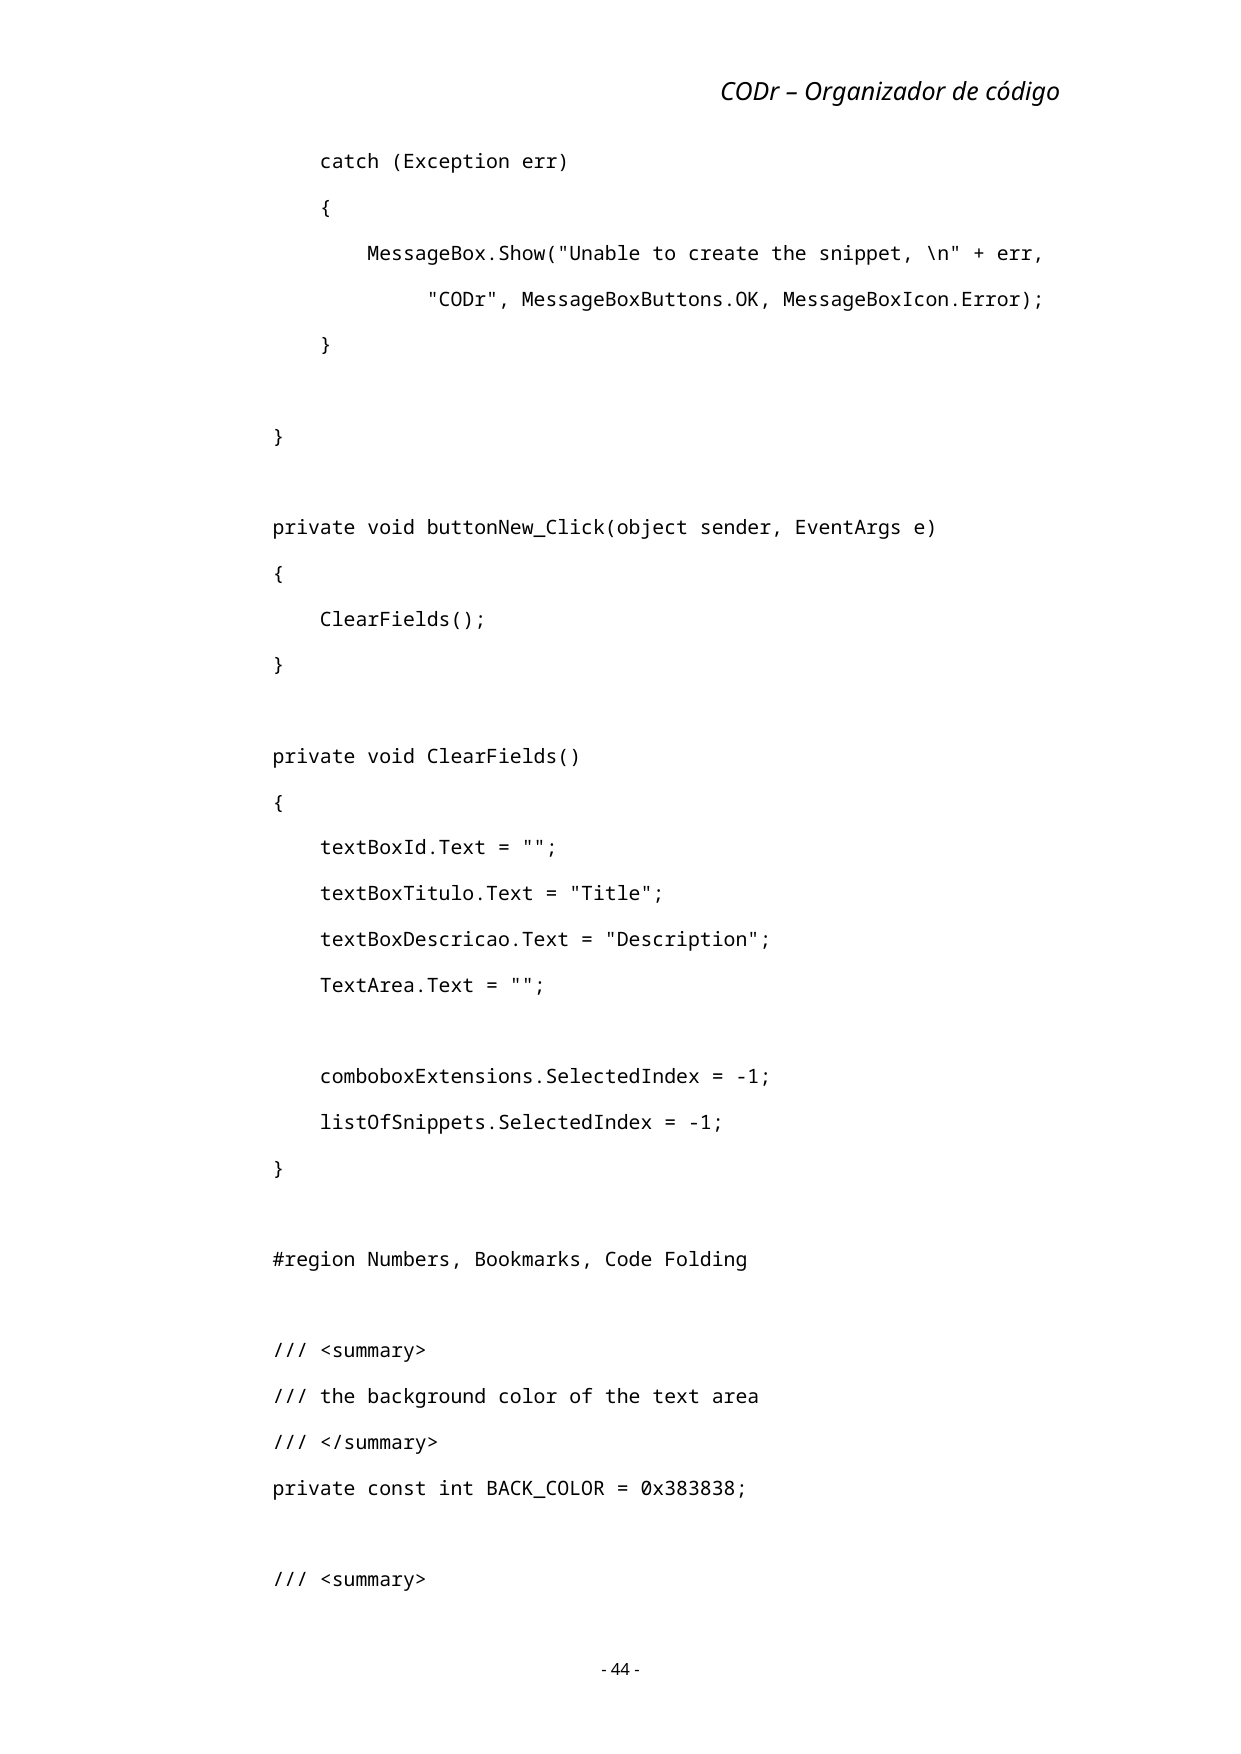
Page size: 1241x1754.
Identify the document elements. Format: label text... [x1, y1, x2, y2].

text /// <summary> [177, 1565, 1063, 1592]
text ClearFields(); [177, 605, 1063, 632]
text listOfSnippets.SelectedIndex = -1; [177, 1108, 1063, 1135]
text TextArea.Text = ""; [177, 971, 1063, 998]
text { [177, 193, 1063, 220]
text private void ClearFields() [177, 742, 1063, 769]
text private const int BACK_COLOR = 0x383838; [177, 1474, 1063, 1501]
text /// <summary> [177, 1337, 1063, 1364]
text textBoxId.Text = ""; [177, 834, 1063, 861]
text private void buttonNew_Click(object sender, EventArgs e) [177, 513, 1063, 541]
text } [177, 1154, 1063, 1181]
text /// the background color of the text area [177, 1382, 1063, 1409]
text } [177, 651, 1063, 678]
text "CODr", MessageBoxButtons.OK, MessageBoxIcon.Error); [177, 285, 1063, 312]
text textBoxDescricao.Text = "Description"; [177, 925, 1063, 952]
text /// </summary> [177, 1428, 1063, 1455]
text { [177, 788, 1063, 815]
text catch (Exception err) [177, 148, 1063, 175]
text } [177, 331, 1063, 358]
text MessageBox.Show("Unable to create the snippet, \n" + err, [177, 239, 1063, 266]
text comboboxExtensions.SelectedIndex = -1; [177, 1062, 1063, 1089]
text textBoxTitulo.Text = "Title"; [177, 879, 1063, 906]
text } [177, 422, 1063, 449]
text { [177, 559, 1063, 586]
text #region Numbers, Bookmarks, Code Folding [177, 1245, 1063, 1272]
